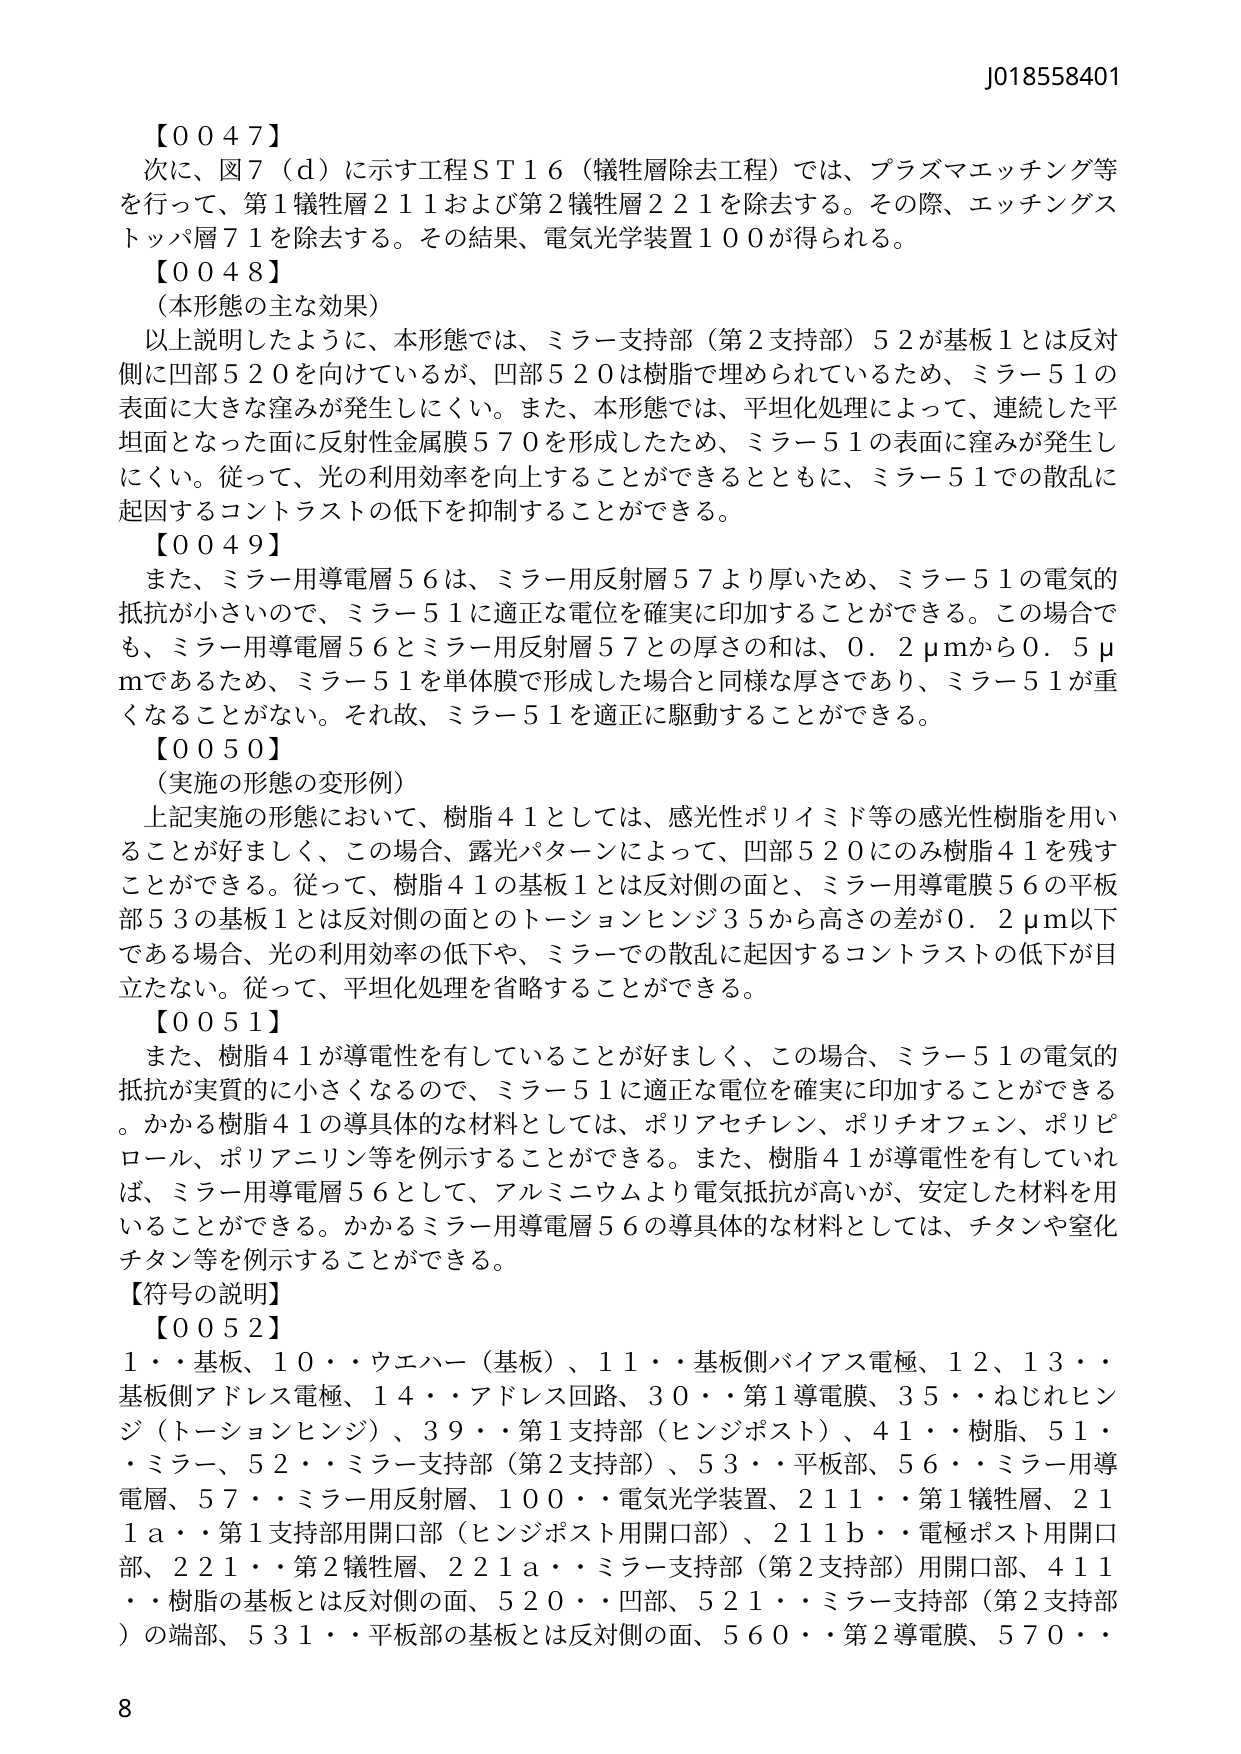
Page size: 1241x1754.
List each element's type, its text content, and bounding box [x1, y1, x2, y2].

text ることが好ましく、この場合、露光パターンによって、凹部５２０にのみ樹脂４１を残す [118, 833, 1122, 868]
text 抵抗が実質的に小さくなるので、ミラー５１に適正な電位を確実に印加することができる [118, 1072, 1122, 1106]
text 以上説明したように、本形態では、ミラー支持部（第２支持部）５２が基板１とは反対 [118, 322, 1122, 357]
text も、ミラー用導電層５６とミラー用反射層５７との厚さの和は、０．２μｍから０．５μ [118, 629, 1122, 663]
text くなることがない。それ故、ミラー５１を適正に駆動することができる。 [118, 697, 1122, 731]
text ロール、ポリアニリン等を例示することができる。また、樹脂４１が導電性を有していれ [118, 1140, 1122, 1174]
text 電層、５７・・ミラー用反射層、１００・・電気光学装置、２１１・・第１犠牲層、２１ [118, 1481, 1122, 1515]
text ば、ミラー用導電層５６として、アルミニウムより電気抵抗が高いが、安定した材料を用 [118, 1174, 1122, 1208]
text ジ（トーションヒンジ）、３９・・第１支持部（ヒンジポスト）、４１・・樹脂、５１・ [118, 1413, 1122, 1447]
text ・ミラー、５２・・ミラー支持部（第２支持部）、５３・・平板部、５６・・ミラー用導 [118, 1447, 1122, 1481]
text 上記実施の形態において、樹脂４１としては、感光性ポリイミド等の感光性樹脂を用い [118, 799, 1122, 833]
text 次に、図７（ｄ）に示す工程ＳＴ１６（犠牲層除去工程）では、プラズマエッチング等 [118, 152, 1122, 186]
text 起因するコントラストの低下を抑制することができる。 [118, 493, 1122, 527]
text １・・基板、１０・・ウエハー（基板）、１１・・基板側バイアス電極、１２、１３・・ [118, 1344, 1122, 1379]
text 。かかる樹脂４１の導具体的な材料としては、ポリアセチレン、ポリチオフェン、ポリピ [118, 1106, 1122, 1140]
text チタン等を例示することができる。 [118, 1242, 1122, 1276]
text 【００４７】 [118, 118, 1122, 152]
text 表面に大きな窪みが発生しにくい。また、本形態では、平坦化処理によって、連続した平 [118, 391, 1122, 425]
text 【００５０】 [118, 731, 1122, 765]
text （本形態の主な効果） [118, 288, 1122, 322]
text 【００４９】 [118, 527, 1122, 561]
text にくい。従って、光の利用効率を向上することができるとともに、ミラー５１での散乱に [118, 459, 1122, 493]
text いることができる。かかるミラー用導電層５６の導具体的な材料としては、チタンや窒化 [118, 1208, 1122, 1242]
text 基板側アドレス電極、１４・・アドレス回路、３０・・第１導電膜、３５・・ねじれヒン [118, 1379, 1122, 1413]
text トッパ層７１を除去する。その結果、電気光学装置１００が得られる。 [118, 220, 1122, 254]
text ことができる。従って、樹脂４１の基板１とは反対側の面と、ミラー用導電膜５６の平板 [118, 868, 1122, 902]
text 抵抗が小さいので、ミラー５１に適正な電位を確実に印加することができる。この場合で [118, 595, 1122, 629]
text ・・樹脂の基板とは反対側の面、５２０・・凹部、５２１・・ミラー支持部（第２支持部 [118, 1583, 1122, 1617]
text である場合、光の利用効率の低下や、ミラーでの散乱に起因するコントラストの低下が目 [118, 936, 1122, 970]
text 側に凹部５２０を向けているが、凹部５２０は樹脂で埋められているため、ミラー５１の [118, 357, 1122, 391]
text １ａ・・第１支持部用開口部（ヒンジポスト用開口部）、２１１ｂ・・電極ポスト用開口 [118, 1515, 1122, 1549]
text ｍであるため、ミラー５１を単体膜で形成した場合と同様な厚さであり、ミラー５１が重 [118, 663, 1122, 697]
text 立たない。従って、平坦化処理を省略することができる。 [118, 970, 1122, 1004]
text また、樹脂４１が導電性を有していることが好ましく、この場合、ミラー５１の電気的 [118, 1038, 1122, 1072]
text 部、２２１・・第２犠牲層、２２１ａ・・ミラー支持部（第２支持部）用開口部、４１１ [118, 1549, 1122, 1583]
text を行って、第１犠牲層２１１および第２犠牲層２２１を除去する。その際、エッチングス [118, 186, 1122, 220]
text 部５３の基板１とは反対側の面とのトーションヒンジ３５から高さの差が０．２μｍ以下 [118, 902, 1122, 936]
text また、ミラー用導電層５６は、ミラー用反射層５７より厚いため、ミラー５１の電気的 [118, 561, 1122, 595]
text ）の端部、５３１・・平板部の基板とは反対側の面、５６０・・第２導電膜、５７０・・ [118, 1617, 1122, 1651]
text 【００５２】 [118, 1311, 1122, 1344]
text （実施の形態の変形例） [118, 765, 1122, 799]
text 坦面となった面に反射性金属膜５７０を形成したため、ミラー５１の表面に窪みが発生し [118, 425, 1122, 459]
text 【符号の説明】 [118, 1276, 1122, 1311]
text 【００４８】 [118, 254, 1122, 288]
text 【００５１】 [118, 1004, 1122, 1038]
